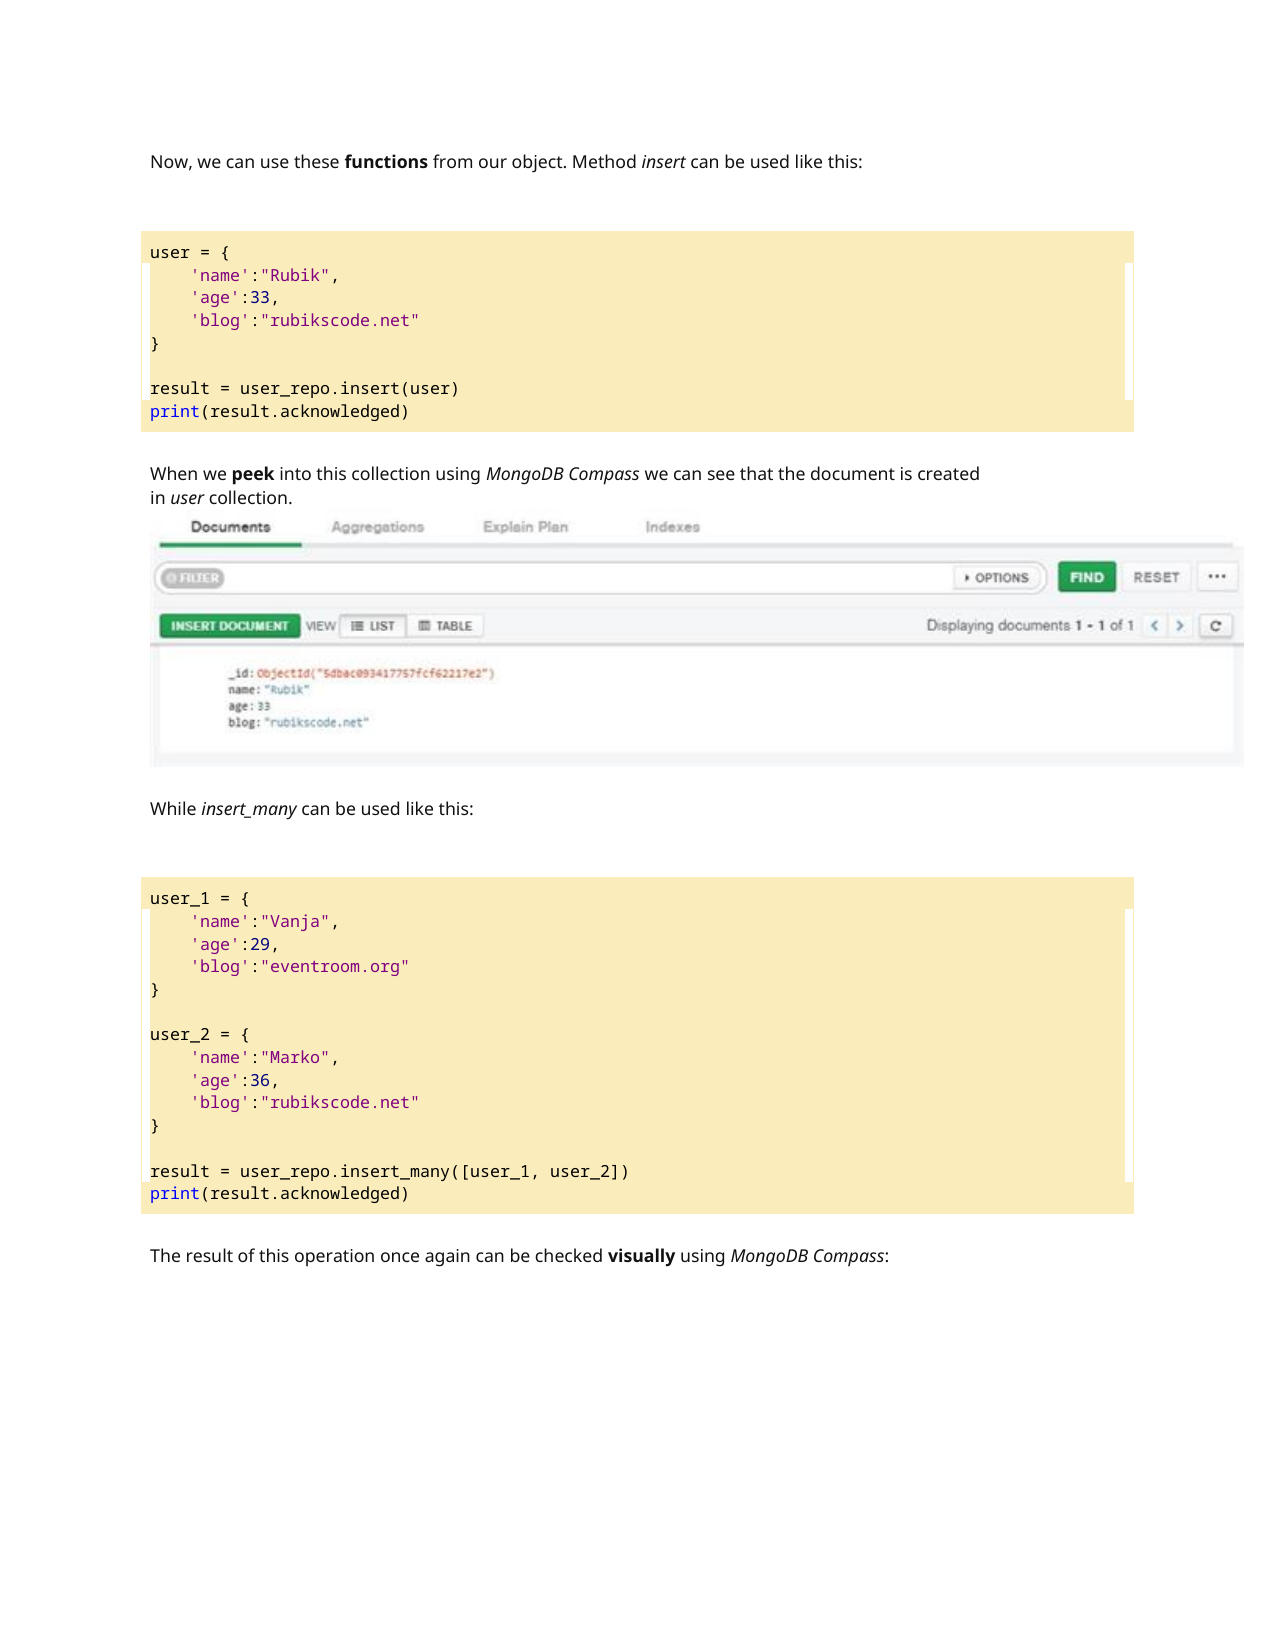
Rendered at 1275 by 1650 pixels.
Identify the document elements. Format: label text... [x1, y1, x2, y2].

text user_1 = { [142, 878, 1133, 909]
text } [150, 977, 1125, 1000]
text user_2 = { [150, 1023, 1125, 1046]
text When we peek into this collection using MongoDB Compass we can see that the document is created in user collection. [150, 461, 1125, 509]
text While insert_many can be used like this: [150, 796, 1125, 820]
text 'name':"Rubik", [150, 263, 1125, 286]
text print(result.acknowledged) [142, 1172, 1133, 1213]
text 'age':29, [150, 932, 1125, 955]
text user = { [142, 233, 1133, 263]
text 'blog':"eventroom.org" [150, 955, 1125, 977]
text result = user_repo.insert(user) [150, 377, 1125, 390]
text The result of this operation once again can be checked visually using MongoDB Compass: [150, 1243, 1125, 1267]
text } [150, 1114, 1125, 1136]
text 'age':36, [150, 1068, 1125, 1091]
text } [150, 332, 1125, 354]
text Now, we can use these functions from our object. Method insert can be used like this: [150, 150, 1125, 174]
picture [150, 509, 1244, 767]
text result = user_repo.insert_many([user_1, user_2]) [150, 1159, 1125, 1172]
text print(result.acknowledged) [142, 390, 1133, 431]
text 'age':33, [150, 286, 1125, 309]
text 'name':"Vanja", [150, 909, 1125, 932]
text 'blog':"rubikscode.net" [150, 309, 1125, 332]
text 'blog':"rubikscode.net" [150, 1091, 1125, 1114]
text 'name':"Marko", [150, 1046, 1125, 1068]
